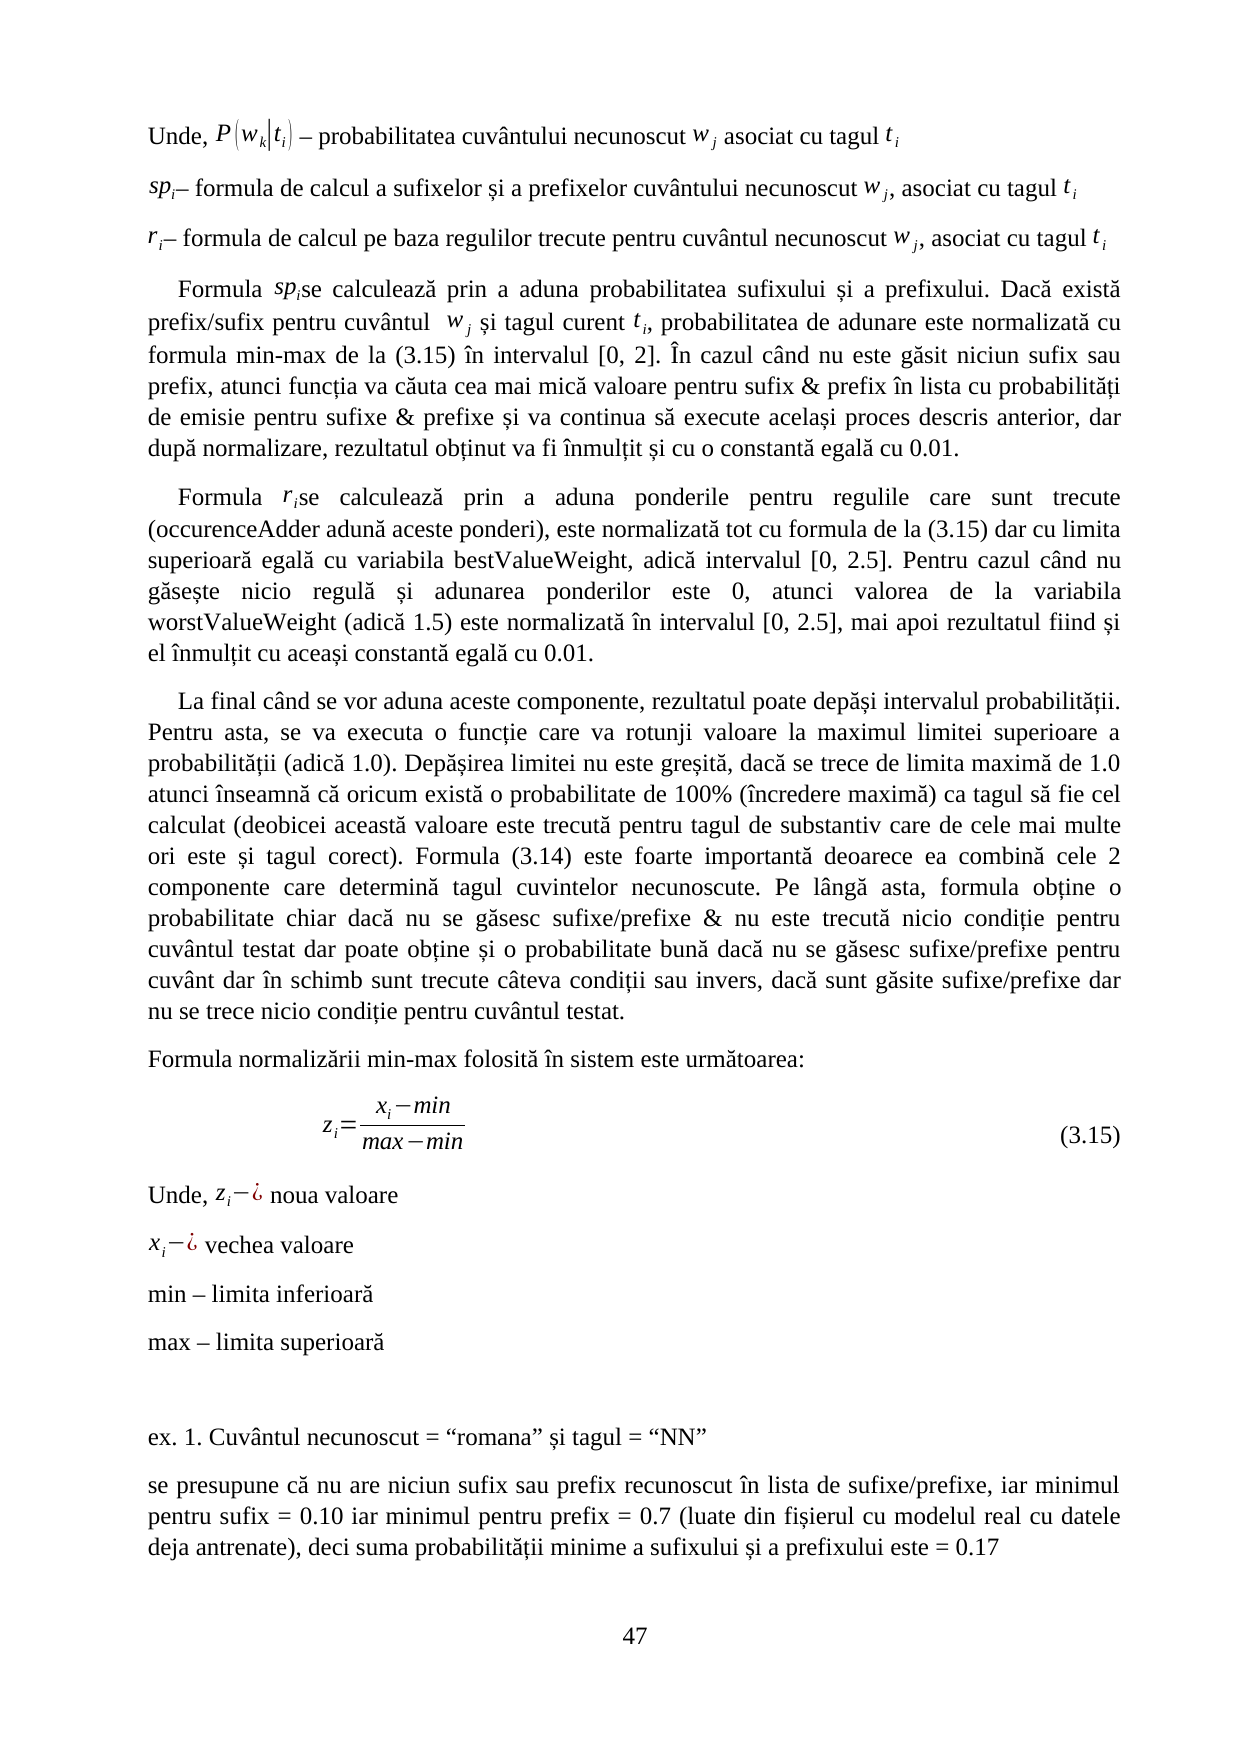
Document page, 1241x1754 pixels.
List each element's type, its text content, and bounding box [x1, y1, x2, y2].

text se presupune că nu are niciun sufix sau prefix recunoscut în lista de sufixe/prefixe, iar minimul pentru sufix = 0.10 iar minimul pentru prefix = 0.7 (luate din fișierul cu modelul real cu datele deja antrenate), deci suma probabilității minime a sufixului și a prefixului este = 0.17 [148, 1470, 1122, 1561]
text Unde, – probabilitatea cuvântului necunoscut asociat cu tagul [148, 118, 1122, 153]
text min – limita inferioară [148, 1279, 1122, 1308]
text max – limita superioară [148, 1327, 1122, 1356]
text – formula de calcul pe baza regulilor trecute pentru cuvântul necunoscut , asociat cu tagul [148, 222, 1122, 253]
table_header [148, 1092, 639, 1179]
text ex. 1. Cuvântul necunoscut = “romana” și tagul = “NN” [148, 1422, 1122, 1451]
text Formula normalizării min-max folosită în sistem este următoarea: [148, 1044, 1122, 1073]
text Formula se calculează prin a aduna probabilitatea sufixului și a prefixului. Dacă există prefix/sufix pentru cuvântul și tagul curent , probabilitatea de adunare este normalizată cu formula min-max de la (3.15) în intervalul [0, 2]. În cazul când nu este găsit niciun sufix sau prefix, atunci funcția va căuta cea mai mică valoare pentru sufix & prefix în lista cu probabilități de emisie pentru sufixe & prefixe și va continua să execute același proces descris anterior, dar după normalizare, rezultatul obținut va fi înmulțit și cu o constantă egală cu 0.01. [148, 272, 1122, 462]
text Formula se calculează prin a aduna ponderile pentru regulile care sunt trecute (occurenceAdder adună aceste ponderi), este normalizată tot cu formula de la (3.15) dar cu limita superioară egală cu variabila bestValueWeight, adică intervalul [0, 2.5]. Pentru cazul când nu găsește nicio regulă și adunarea ponderilor este 0, atunci valorea de la variabila worstValueWeight (adică 1.5) este normalizată în intervalul [0, 2.5], mai apoi rezultatul fiind și el înmulțit cu aceași constantă egală cu 0.01. [148, 481, 1122, 667]
text Unde, noua valoare [148, 1179, 1122, 1210]
table_header (3.15) [640, 1092, 1131, 1179]
text – formula de calcul a sufixelor și a prefixelor cuvântului necunoscut , asociat cu tagul [148, 172, 1122, 203]
text vechea valoare [148, 1229, 1122, 1260]
